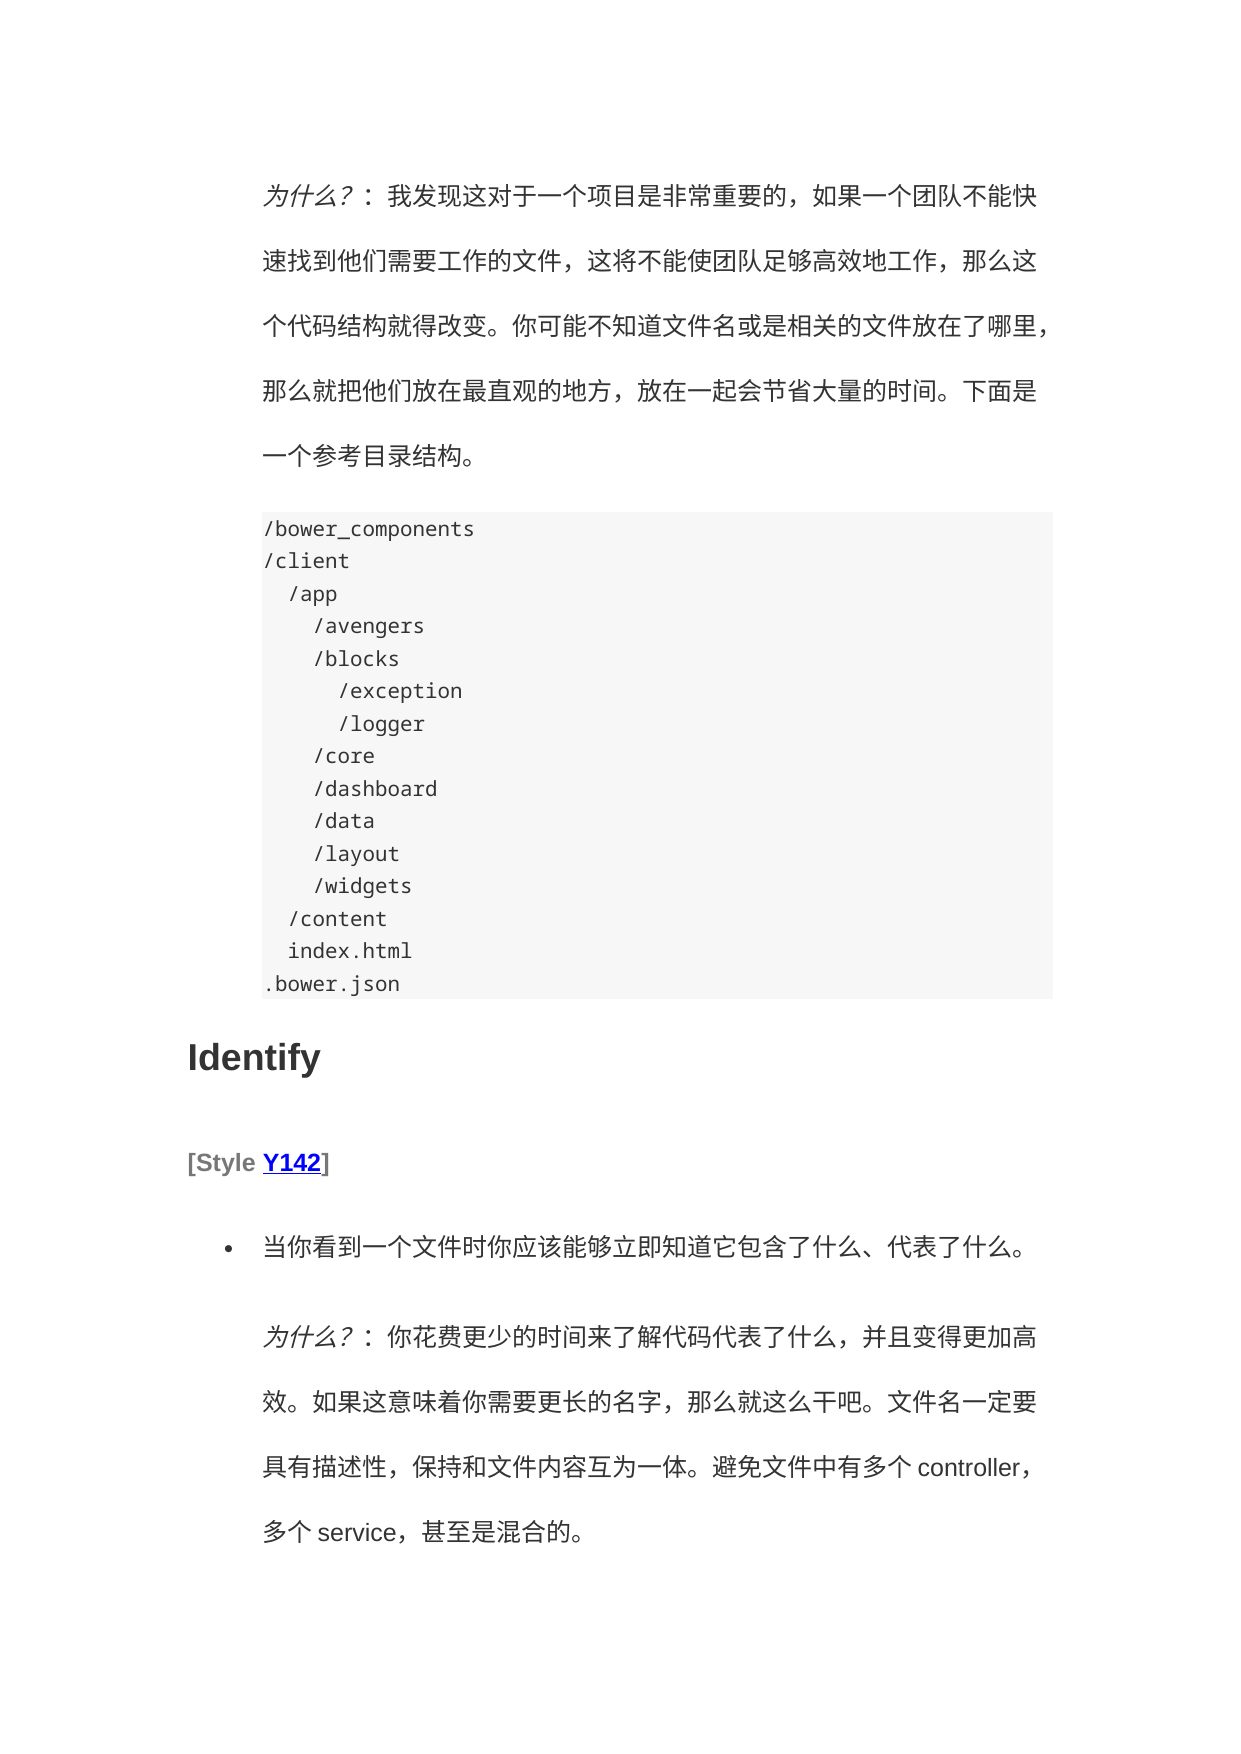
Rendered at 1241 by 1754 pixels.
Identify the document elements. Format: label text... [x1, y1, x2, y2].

subtitle [Style Y142] [187, 1146, 1053, 1178]
text /app [262, 577, 1053, 609]
text /blocks [262, 642, 1053, 674]
text /exception [262, 674, 1053, 707]
text /widgets [262, 869, 1053, 902]
text 为什么？：我发现这对于一个项目是非常重要的，如果一个团队不能快速找到他们需要工作的文件，这将不能使团队足够高效地工作，那么这个代码结构就得改变。你可能不知道文件名或是相关的文件放在了哪里，那么就把他们放在最直观的地方，放在一起会节省大量的时间。下面是一个参考目录结构。 [262, 162, 1053, 487]
subtitle Identify [187, 1024, 1053, 1089]
text /data [262, 804, 1053, 837]
text .bower.json [262, 967, 1053, 999]
text index.html [262, 934, 1053, 967]
text /logger [262, 707, 1053, 739]
text /avengers [262, 609, 1053, 642]
text /bower_components [262, 512, 1053, 544]
text /client [262, 544, 1053, 577]
text /dashboard [262, 772, 1053, 804]
list 当你看到一个文件时你应该能够立即知道它包含了什么、代表了什么。 [225, 1213, 1053, 1278]
text 为什么？：你花费更少的时间来了解代码代表了什么，并且变得更加高效。如果这意味着你需要更长的名字，那么就这么干吧。文件名一定要具有描述性，保持和文件内容互为一体。避免文件中有多个controller，多个service，甚至是混合的。 [262, 1303, 1053, 1563]
text /content [262, 902, 1053, 934]
text /layout [262, 837, 1053, 869]
text /core [262, 739, 1053, 772]
